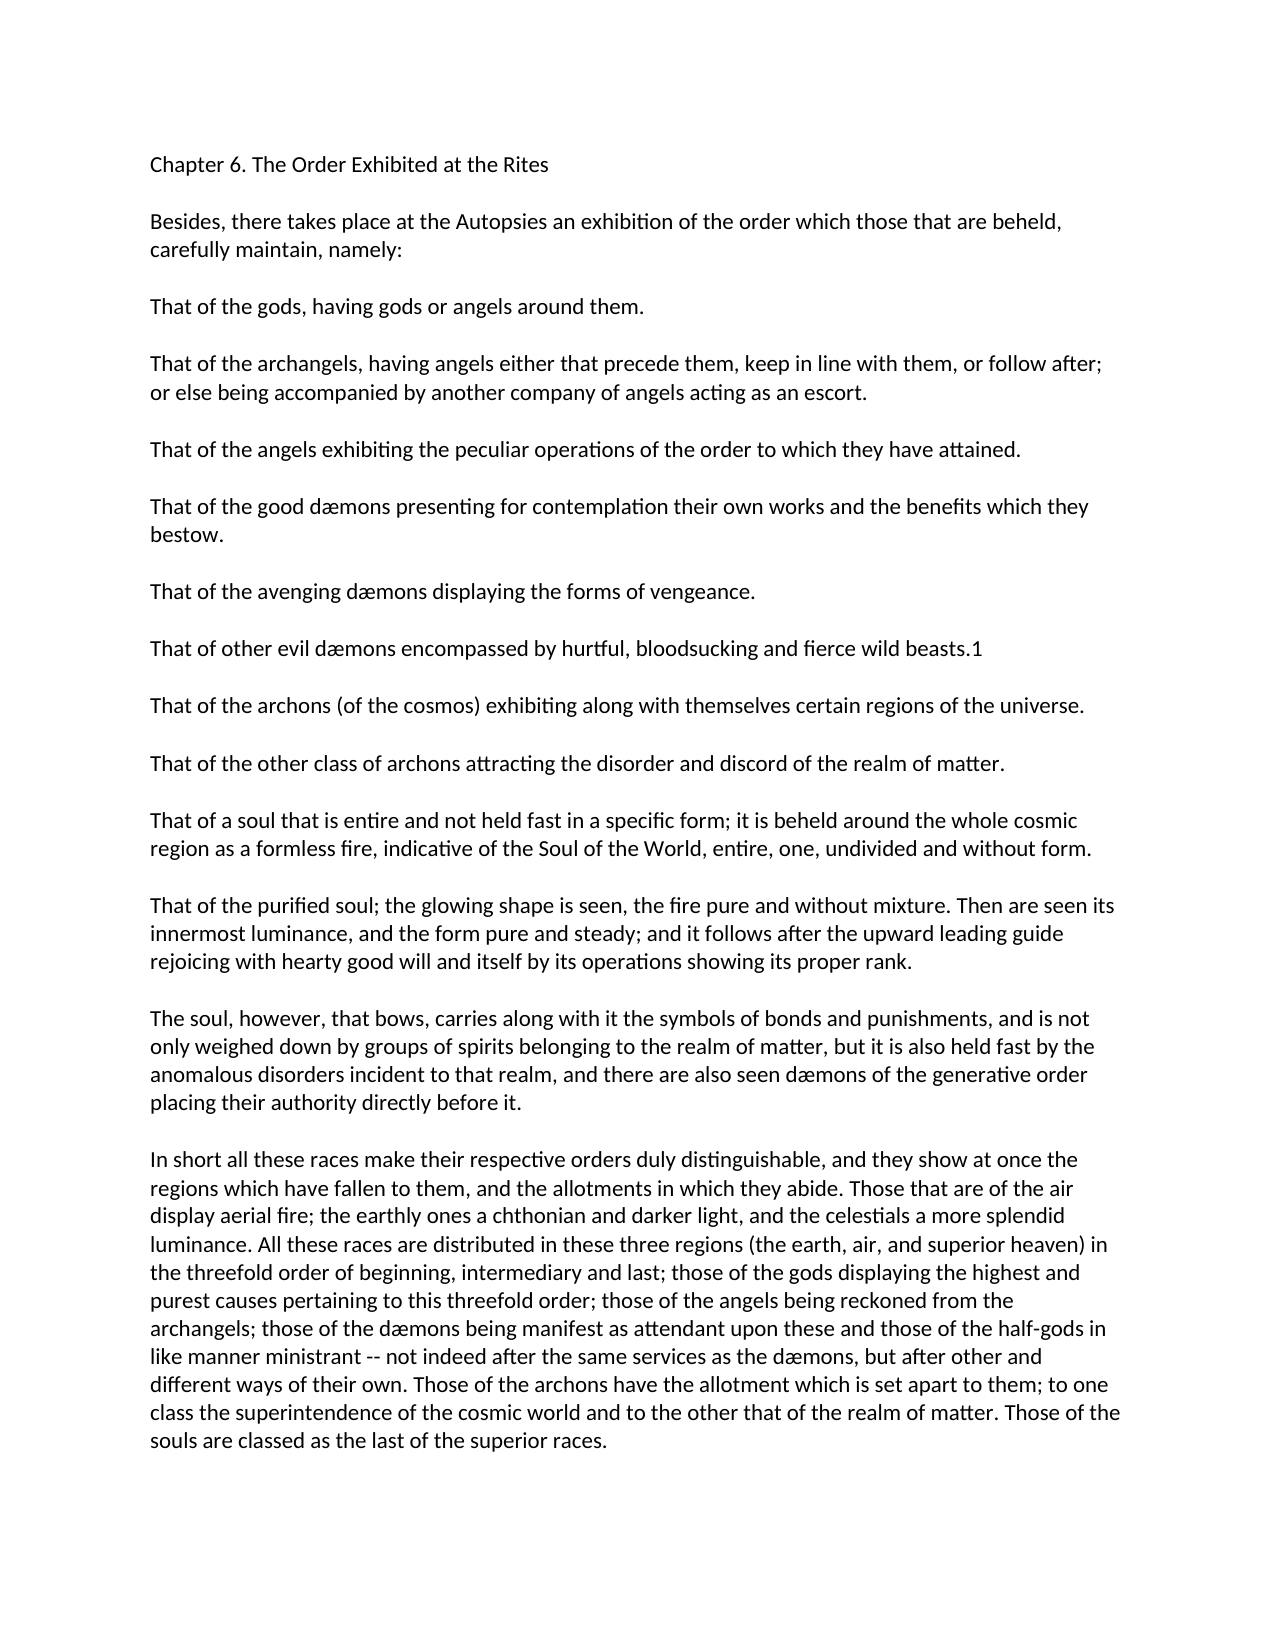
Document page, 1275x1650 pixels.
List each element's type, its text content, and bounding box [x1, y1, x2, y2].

text That of other evil dæmons encompassed by hurtful, bloodsucking and fierce wild beasts.1 [150, 634, 1125, 662]
text That of the angels exhibiting the peculiar operations of the order to which they have attained. [150, 435, 1125, 463]
text In short all these races make their respective orders duly distinguishable, and they show at once the regions which have fallen to them, and the allotments in which they abide. Those that are of the air display aerial fire; the earthly ones a chthonian and darker light, and the celestials a more splendid luminance. All these races are distributed in these three regions (the earth, air, and superior heaven) in the threefold order of beginning, intermediary and last; those of the gods displaying the highest and purest causes pertaining to this threefold order; those of the angels being reckoned from the archangels; those of the dæmons being manifest as attendant upon these and those of the half-gods in like manner ministrant -- not indeed after the same services as the dæmons, but after other and different ways of their own. Those of the archons have the allotment which is set apart to them; to one class the superintendence of the cosmic world and to the other that of the realm of matter. Those of the souls are classed as the last of the superior races. [150, 1146, 1125, 1454]
text That of the gods, having gods or angels around them. [150, 292, 1125, 320]
text That of the archons (of the cosmos) exhibiting along with themselves certain regions of the universe. [150, 692, 1125, 719]
text That of the other class of archons attracting the disorder and discord of the realm of matter. [150, 749, 1125, 777]
text Chapter 6. The Order Exhibited at the Rites [150, 150, 1125, 178]
text Besides, there takes place at the Autopsies an exhibition of the order which those that are beheld, carefully maintain, namely: [150, 207, 1125, 263]
text That of the purified soul; the glowing shape is seen, the fire pure and without mixture. Then are seen its innermost luminance, and the form pure and steady; and it follows after the upward leading guide rejoicing with hearty good will and itself by its operations showing its proper rank. [150, 891, 1125, 975]
text That of a soul that is entire and not held fast in a specific form; it is beheld around the whole cosmic region as a formless fire, indicative of the Soul of the World, entire, one, undivided and without form. [150, 806, 1125, 862]
text That of the archangels, having angels either that precede them, keep in line with them, or follow after; or else being accompanied by another company of angels acting as an escort. [150, 349, 1125, 406]
text That of the good dæmons presenting for contemplation their own works and the benefits which they bestow. [150, 492, 1125, 548]
text That of the avenging dæmons displaying the forms of vengeance. [150, 577, 1125, 605]
text The soul, however, that bows, carries along with it the symbols of bonds and punishments, and is not only weighed down by groups of spirits belonging to the realm of matter, but it is also held fast by the anomalous disorders incident to that realm, and there are also seen dæmons of the generative order placing their authority directly before it. [150, 1004, 1125, 1116]
